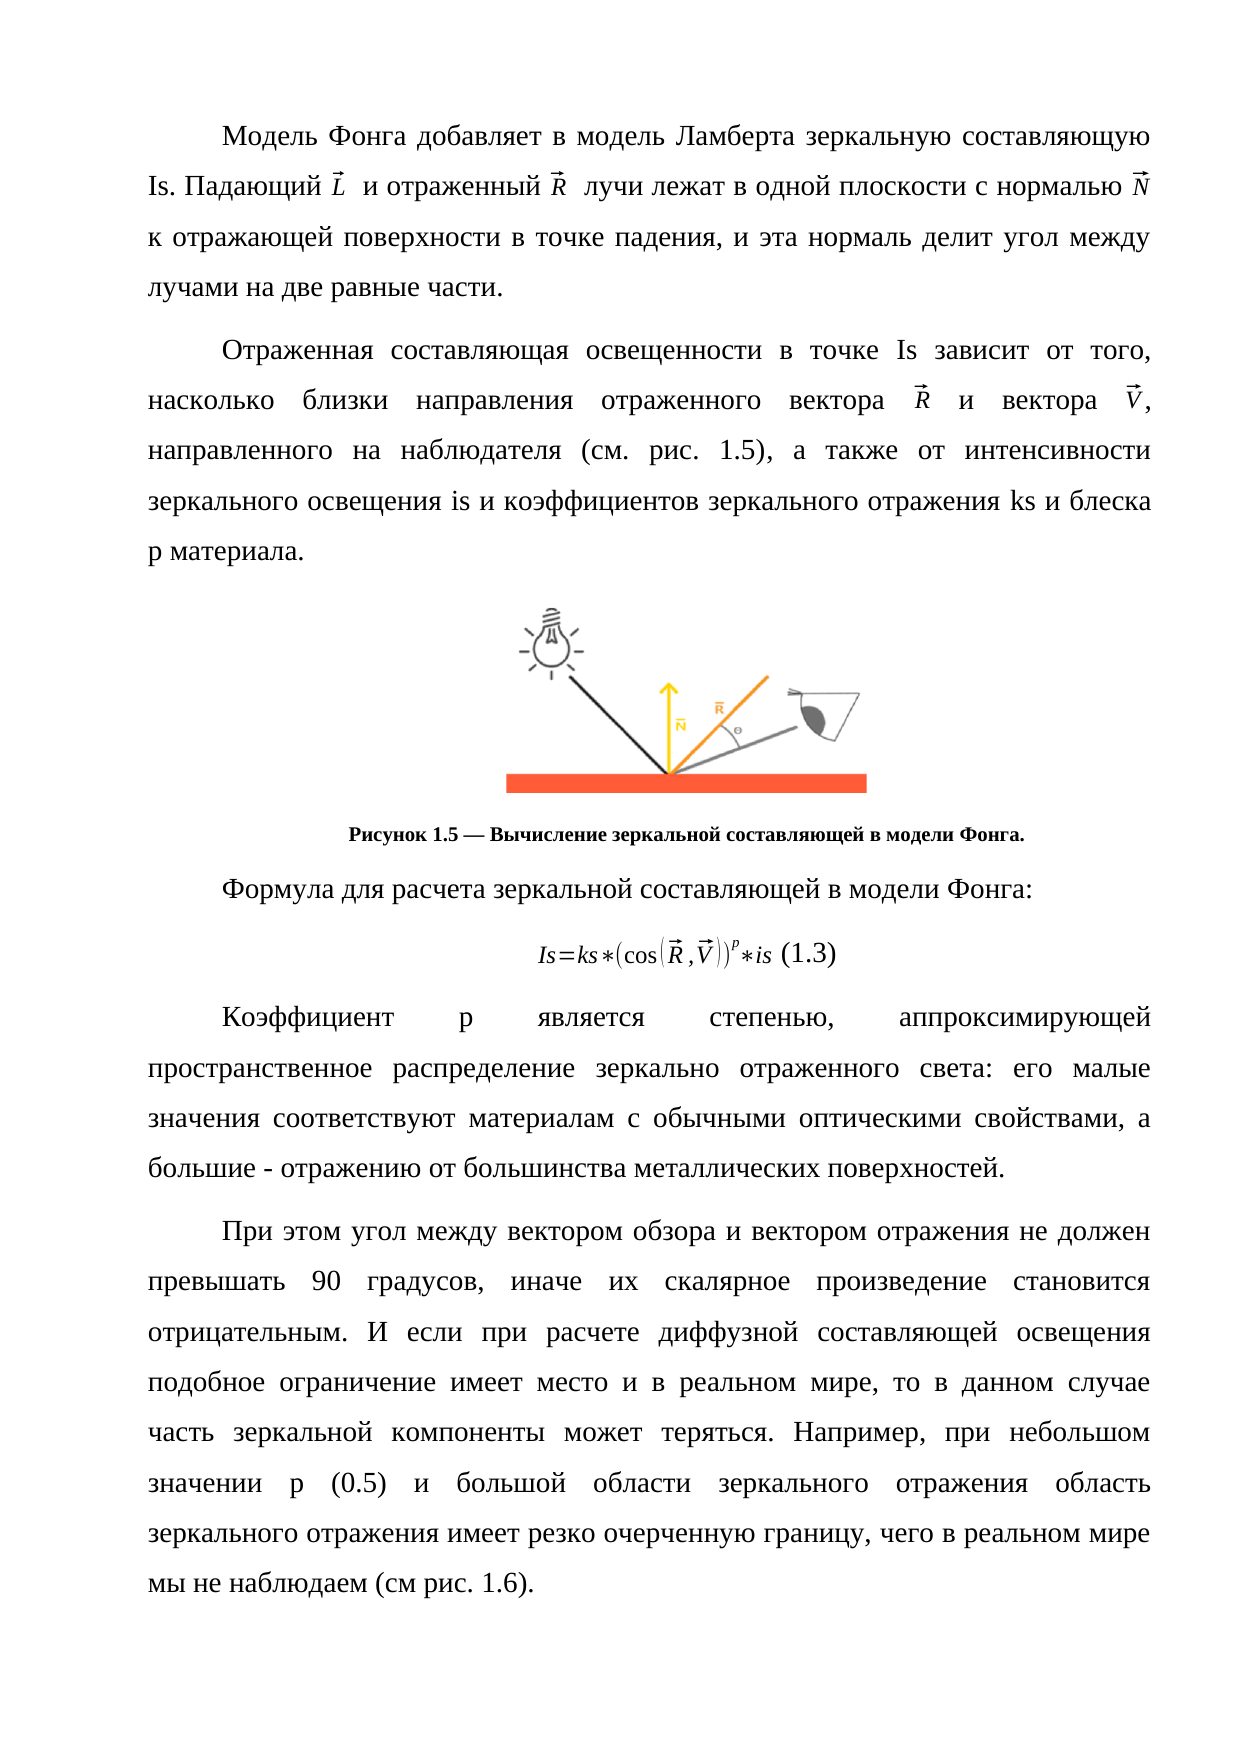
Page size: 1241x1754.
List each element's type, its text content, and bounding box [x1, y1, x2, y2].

text Рисунок 1.5 — Вычисление зеркальной составляющей в модели Фонга. [148, 822, 1152, 846]
text (1.3) [148, 933, 1152, 970]
text Формула для расчета зеркальной составляющей в модели Фонга: [148, 871, 1152, 904]
text Коэффициент p является степенью, аппроксимирующей пространственное распределение зеркально отраженного света: его малые значения соответствуют материалам с обычными оптическими свойствами, а большие - отражению от большинства металлических поверхностей. [148, 999, 1152, 1184]
text Отраженная составляющая освещенности в точке Is зависит от того, насколько близки направления отраженного вектора и вектора , направленного на наблюдателя (см. рис. 1.5), а также от интенсивности зеркального освещения is и коэффициентов зеркального отражения ks и блеска p материала. [148, 332, 1152, 567]
text При этом угол между вектором обзора и вектором отражения не должен превышать 90 градусов, иначе их скалярное произведение становится отрицательным. И если при расчете диффузной составляющей освещения подобное ограничение имеет место и в реальном мире, то в данном случае часть зеркальной компоненты может теряться. Например, при небольшом значении p (0.5) и большой области зеркального отражения область зеркального отражения имеет резко очерченную границу, чего в реальном мире мы не наблюдаем (см рис. 1.6). [148, 1213, 1152, 1599]
picture [506, 596, 867, 793]
